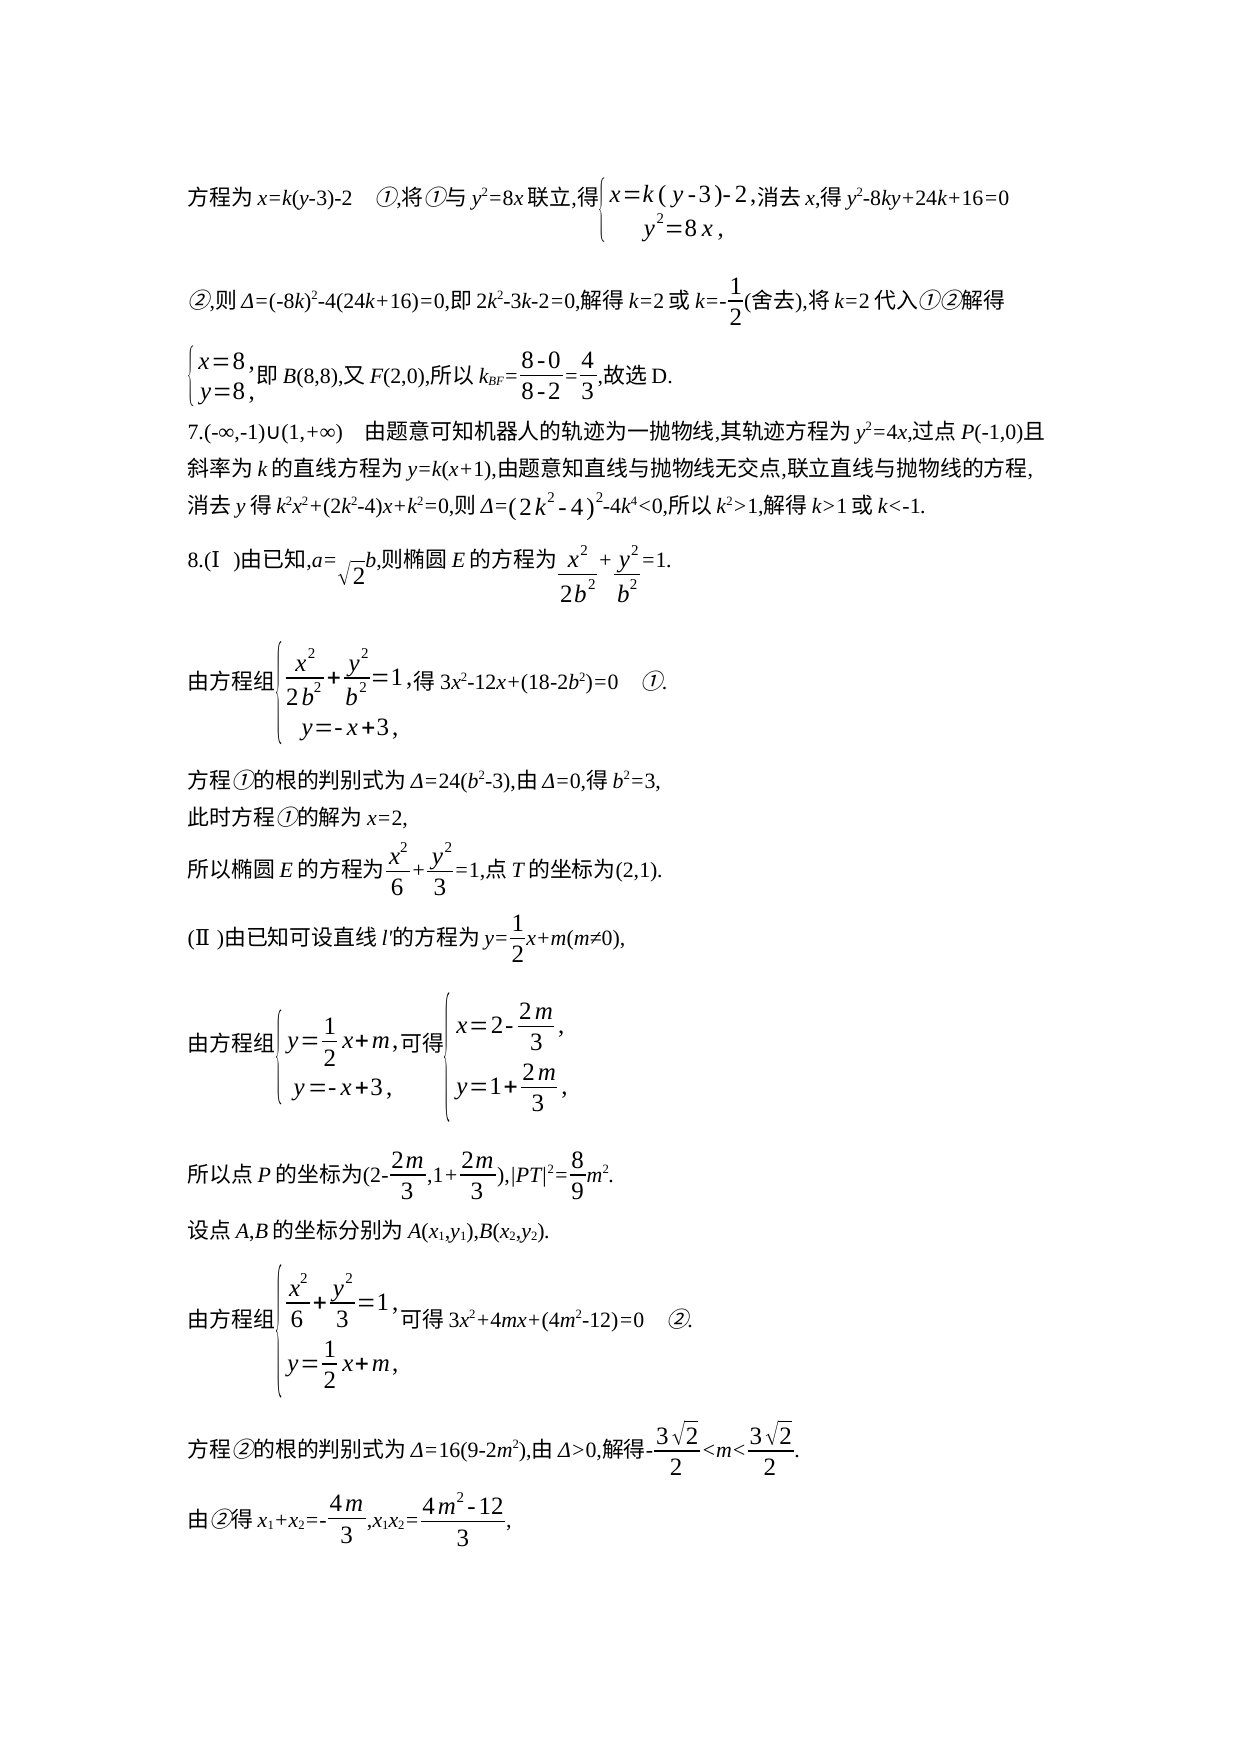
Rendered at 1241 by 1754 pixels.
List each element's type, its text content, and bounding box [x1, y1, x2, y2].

text 方程②的根的判别式为Δ=16(9-2m2),由Δ>0,解得-<m<. [187, 1417, 1053, 1482]
text 8.(Ⅰ)由已知,a=b,则椭圆E的方程为+=1. [187, 525, 1053, 623]
text 方程①的根的判别式为Δ=24(b2-3),由Δ=0,得b2=3, [187, 762, 1053, 795]
text 由方程组可得 [187, 976, 1053, 1138]
text 设点A,B的坐标分别为A(x1,y1),B(x2,y2). [187, 1213, 1053, 1245]
text 所以点P的坐标为(2-,1+),|PT|2=m2. [187, 1143, 1053, 1208]
text 所以椭圆E的方程为+=1,点T的坐标为(2,1). [187, 837, 1053, 902]
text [187, 162, 1053, 409]
text 此时方程①的解为x=2, [187, 799, 1053, 832]
text 由②得x1+x2=-,x1x2=, [187, 1487, 1053, 1552]
text 由方程组可得3x2+4mx+(4m2-12)=0 ②. [187, 1250, 1053, 1412]
text (Ⅱ)由已知可设直线l'的方程为y=x+m(m≠0), [187, 906, 1053, 971]
text 由方程组得3x2-12x+(18-2b2)=0 ①. [187, 627, 1053, 757]
text 7.(-∞,-1)∪(1,+∞) 由题意可知机器人的轨迹为一抛物线,其轨迹方程为y2=4x,过点P(-1,0)且斜率为k的直线方程为y=k(x+1),由题意知直线与抛物线无交点,联立直线与抛物线的方程,消去y得k2x2+(2k2-4)x+k2=0,则Δ=-4k4<0,所以k2>1,解得k>1或k<-1. [187, 413, 1053, 521]
